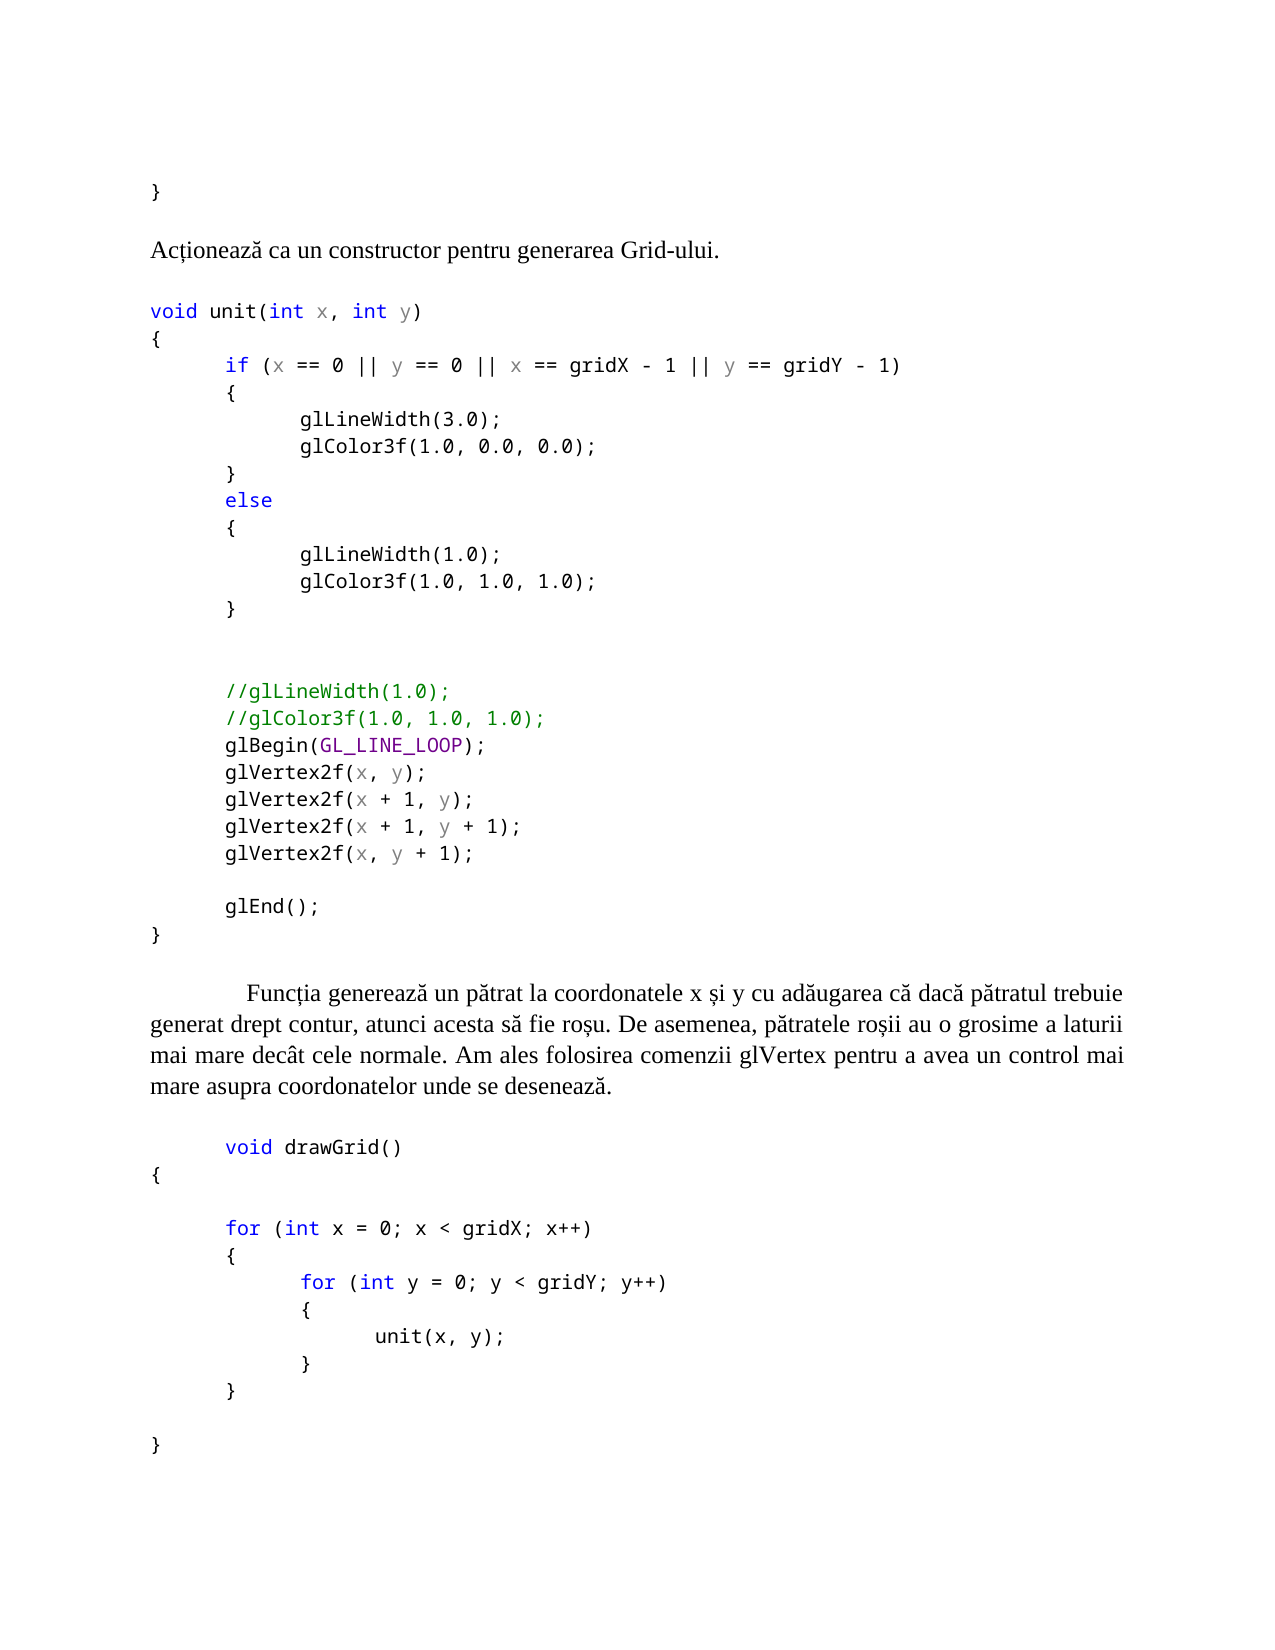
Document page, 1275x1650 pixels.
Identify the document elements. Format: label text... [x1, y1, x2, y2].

text glEnd(); [150, 893, 1125, 920]
text glVertex2f(x, y + 1); [150, 839, 1125, 866]
text if (x == 0 || y == 0 || x == gridX - 1 || y == gridY - 1) [150, 351, 1125, 378]
text { [150, 1295, 1125, 1322]
text } [150, 1430, 1125, 1457]
text } [150, 177, 1125, 204]
text else [150, 486, 1125, 513]
text glVertex2f(x + 1, y + 1); [150, 812, 1125, 839]
text glBegin(GL_LINE_LOOP); [150, 731, 1125, 758]
text glVertex2f(x + 1, y); [150, 785, 1125, 812]
text glColor3f(1.0, 0.0, 0.0); [150, 432, 1125, 459]
text Funcția generează un pătrat la coordonatele x și y cu adăugarea că dacă pătratul trebuie generat drept contur, atunci acesta să fie roșu. De asemenea, pătratele roșii au o grosime a laturii mai mare decât cele normale. Am ales folosirea comenzii glVertex pentru a avea un control mai mare asupra coordonatelor unde se desenează. [150, 978, 1125, 1100]
text glColor3f(1.0, 1.0, 1.0); [150, 567, 1125, 594]
text { [150, 1241, 1125, 1268]
text { [150, 378, 1125, 405]
text { [150, 513, 1125, 540]
text { [150, 1160, 1125, 1187]
text } [150, 459, 1125, 486]
text } [150, 594, 1125, 621]
text for (int y = 0; y < gridY; y++) [150, 1268, 1125, 1295]
text } [150, 920, 1125, 947]
text glLineWidth(1.0); [150, 540, 1125, 567]
text void drawGrid() [150, 1133, 1125, 1160]
text glLineWidth(3.0); [150, 405, 1125, 432]
text } [150, 1376, 1125, 1403]
text { [150, 324, 1125, 351]
text //glLineWidth(1.0); [150, 677, 1125, 704]
text glVertex2f(x, y); [150, 758, 1125, 785]
text unit(x, y); [150, 1322, 1125, 1349]
text } [150, 1349, 1125, 1376]
text void unit(int x, int y) [150, 297, 1125, 324]
text Acționează ca un constructor pentru generarea Grid-ului. [150, 235, 1125, 264]
text for (int x = 0; x < gridX; x++) [150, 1214, 1125, 1241]
text //glColor3f(1.0, 1.0, 1.0); [150, 704, 1125, 731]
